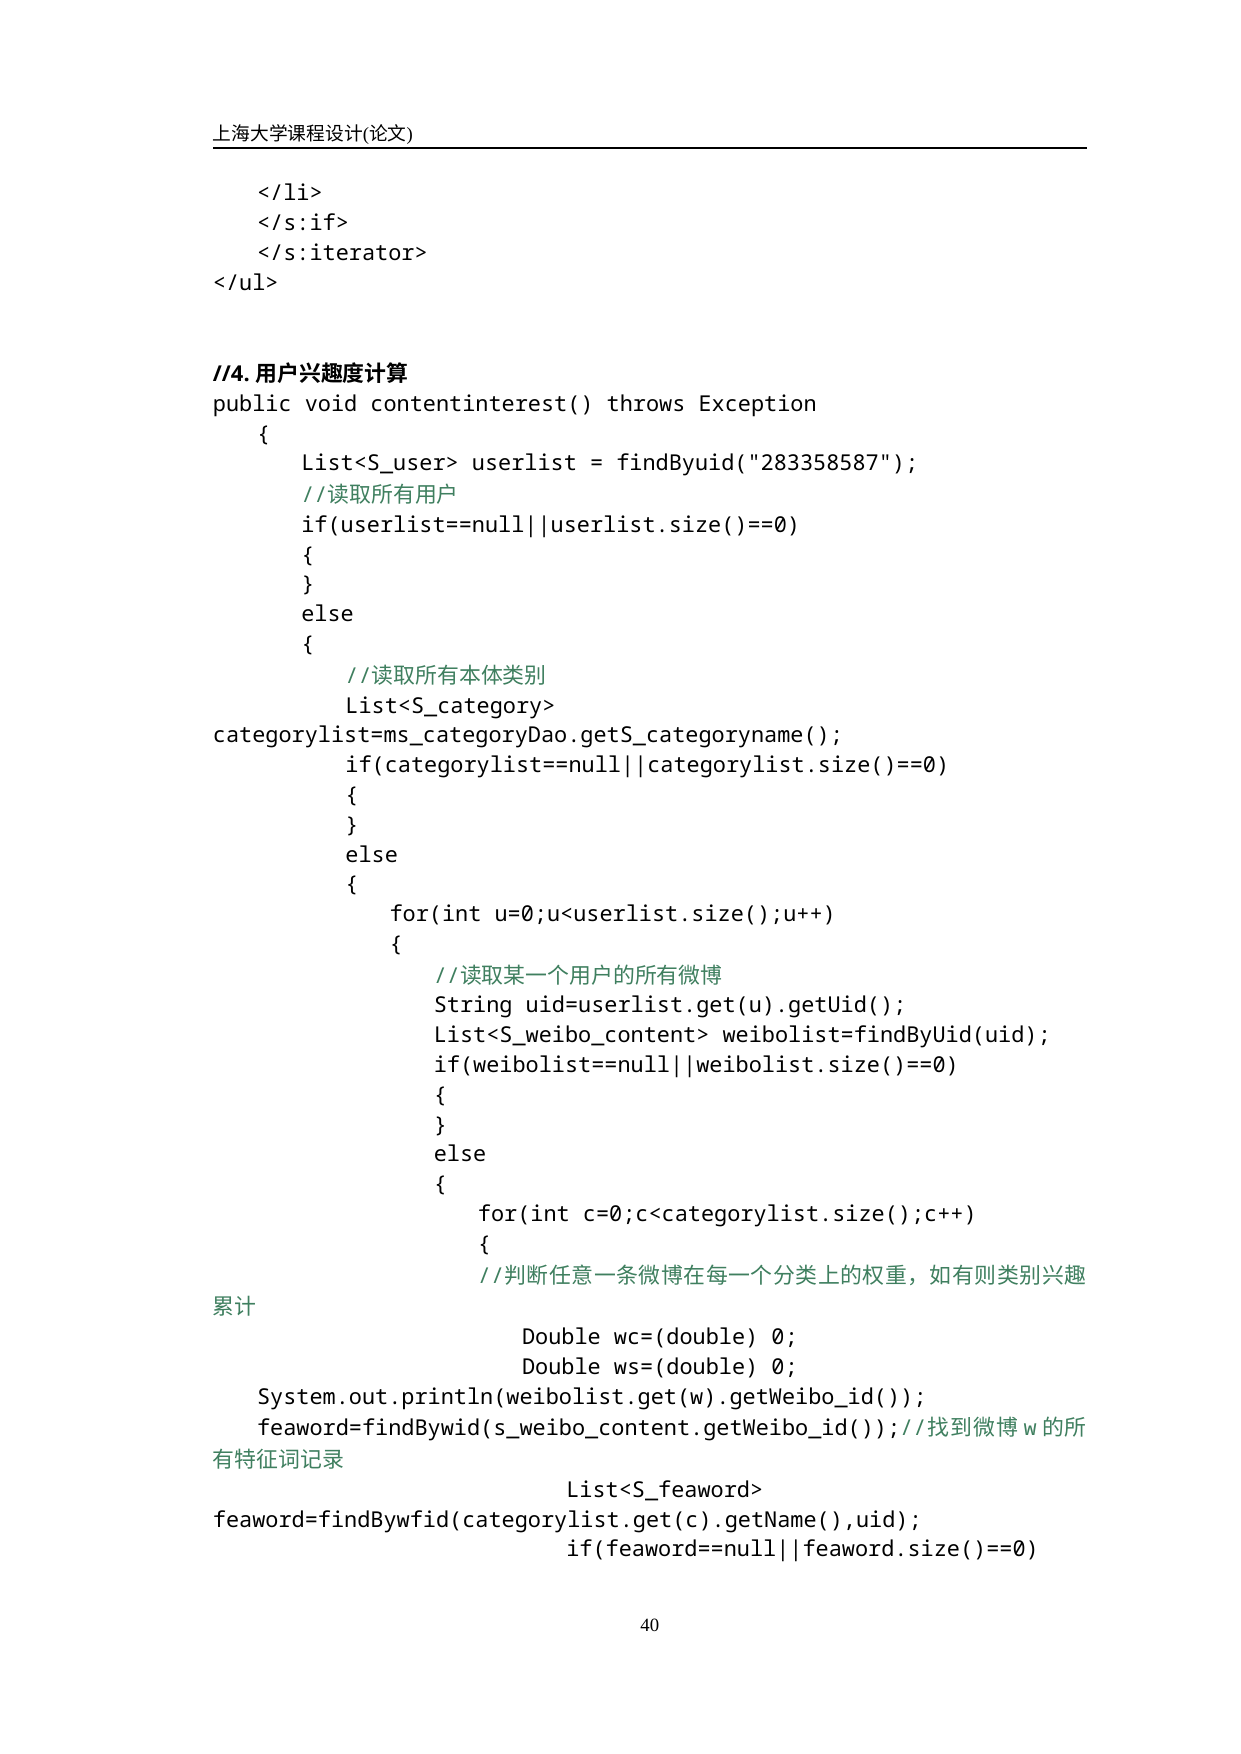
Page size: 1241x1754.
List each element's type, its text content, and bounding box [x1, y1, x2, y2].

text public void contentinterest() throws Exception [213, 388, 1087, 417]
text { [213, 539, 1087, 568]
text else [213, 1138, 1087, 1168]
text if(weibolist==null||weibolist.size()==0) [213, 1049, 1087, 1079]
text for(int c=0;c<categorylist.size();c++) [213, 1198, 1087, 1228]
text } [213, 568, 1087, 598]
text { [213, 868, 1087, 898]
text { [213, 628, 1087, 658]
text System.out.println(weibolist.get(w).getWeibo_id()); feaword=findBywid(s_weibo_content.getWeibo_id());//找到微博w的所有特征词记录 [213, 1381, 1087, 1474]
text for(int u=0;u<userlist.size();u++) [213, 898, 1087, 928]
text List<S_weibo_content> weibolist=findByUid(uid); [213, 1019, 1087, 1049]
text </li> [213, 177, 1087, 207]
text else [213, 838, 1087, 868]
text List<S_category> categorylist=ms_categoryDao.getS_categoryname(); [213, 689, 1087, 749]
text } [213, 809, 1087, 838]
text else [213, 598, 1087, 628]
text } [213, 1109, 1087, 1138]
text List<S_user> userlist = findByuid("283358587"); [213, 447, 1087, 477]
text </s:if> [213, 207, 1087, 237]
text if(feaword==null||feaword.size()==0) [213, 1533, 1087, 1563]
text { [213, 1228, 1087, 1258]
text { [213, 779, 1087, 809]
text Double wc=(double) 0; [213, 1321, 1087, 1351]
text //判断任意一条微博在每一个分类上的权重，如有则类别兴趣累计 [213, 1258, 1087, 1321]
text { [213, 1168, 1087, 1198]
text </ul> [213, 267, 1087, 296]
text //读取某一个用户的所有微博 [213, 958, 1087, 989]
text { [213, 928, 1087, 958]
text if(userlist==null||userlist.size()==0) [213, 509, 1087, 539]
text String uid=userlist.get(u).getUid(); [213, 989, 1087, 1019]
text if(categorylist==null||categorylist.size()==0) [213, 749, 1087, 779]
text List<S_feaword> feaword=findBywfid(categorylist.get(c).getName(),uid); [213, 1474, 1087, 1533]
text { [213, 417, 1087, 447]
text Double ws=(double) 0; [213, 1351, 1087, 1381]
text { [213, 1079, 1087, 1109]
text //读取所有用户 [213, 477, 1087, 509]
text //读取所有本体类别 [213, 658, 1087, 689]
text //4. 用户兴趣度计算 [213, 356, 1087, 388]
text </s:iterator> [213, 237, 1087, 267]
